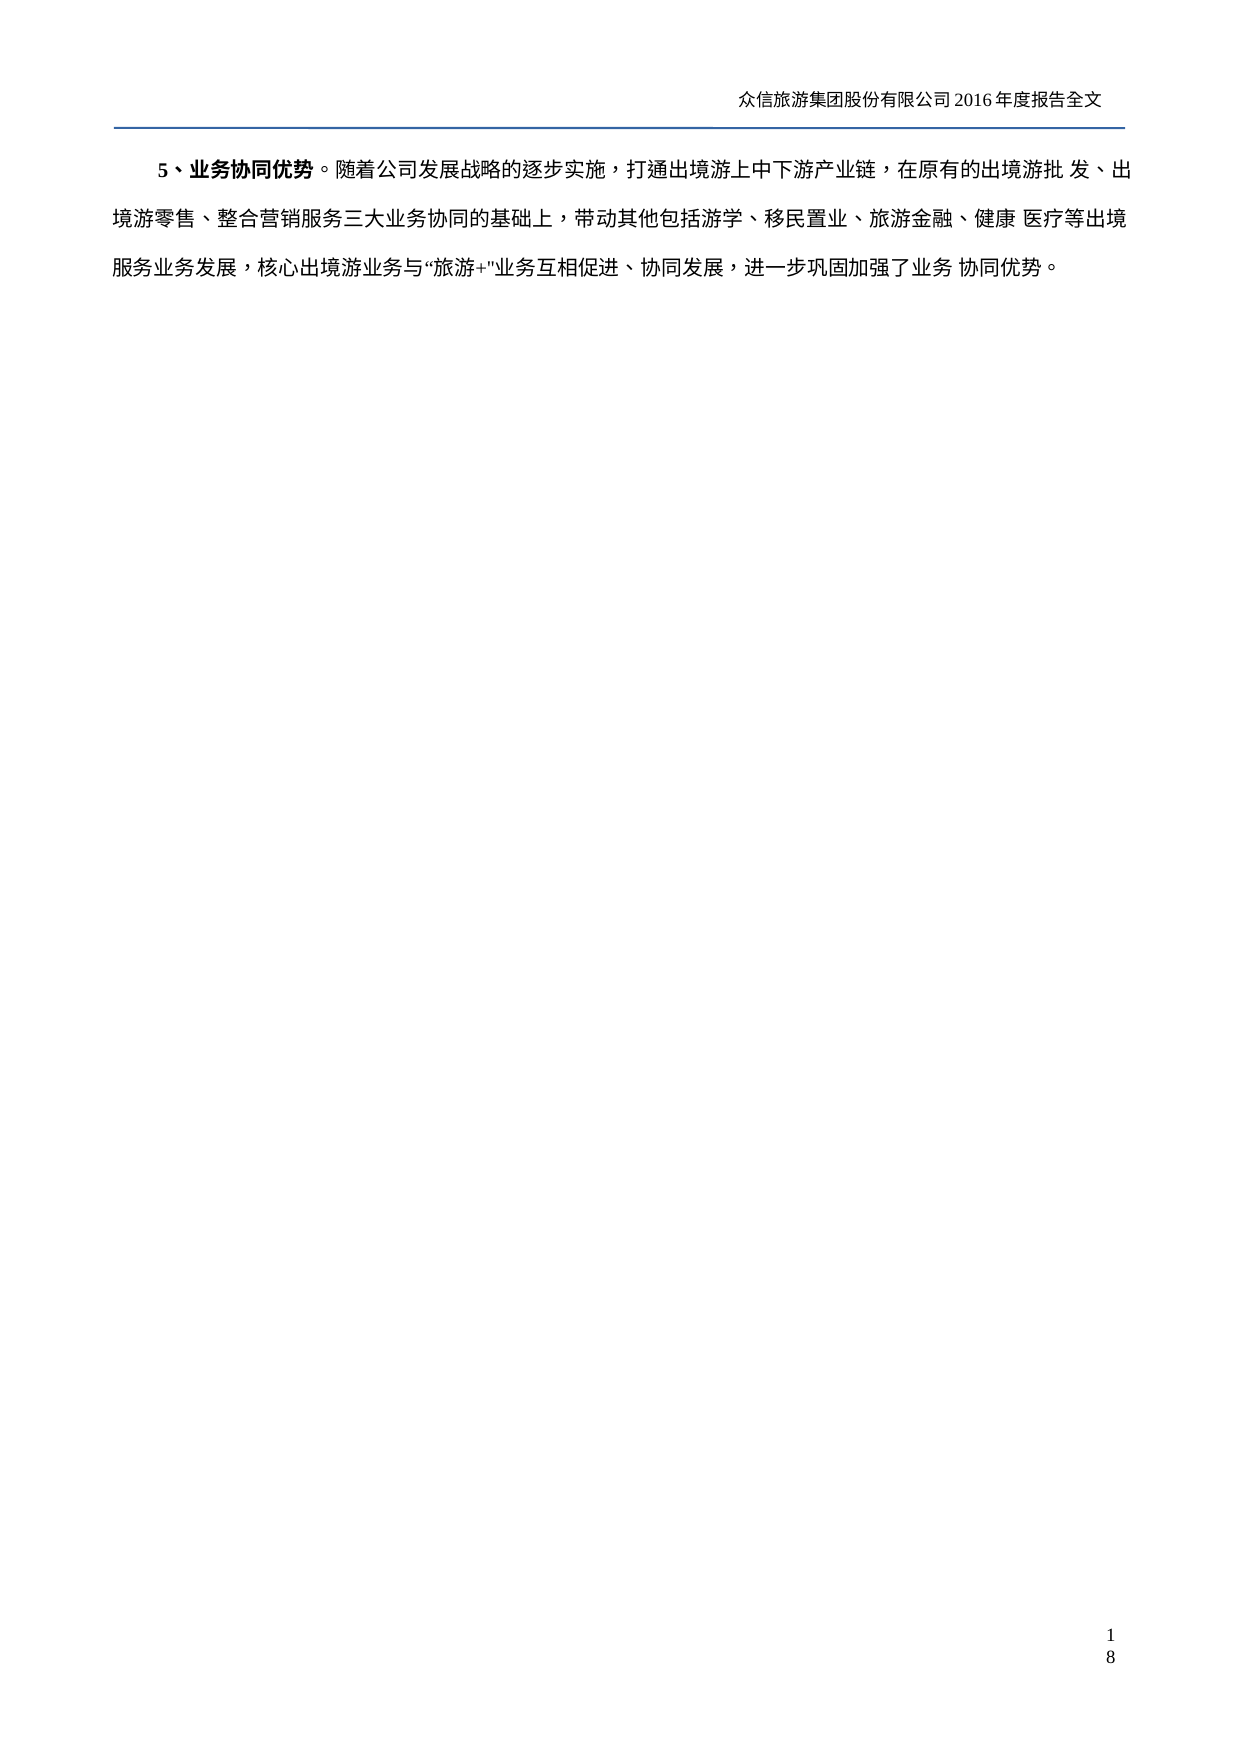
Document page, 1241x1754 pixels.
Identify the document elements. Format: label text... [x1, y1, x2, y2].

text 5、业务协同优势。随着公司发展战略的逐步实施，打通出境游上中下游产业链，在原有的出境游批 发、出境游零售、整合营销服务三大业务协同的基础上，带动其他包括游学、移民置业、旅游金融、健康 医疗等出境服务业务发展，核心出境游业务与“旅游+''业务互相促进、协同发展，进一步巩固加强了业务 协同优势。 [112, 138, 1132, 285]
